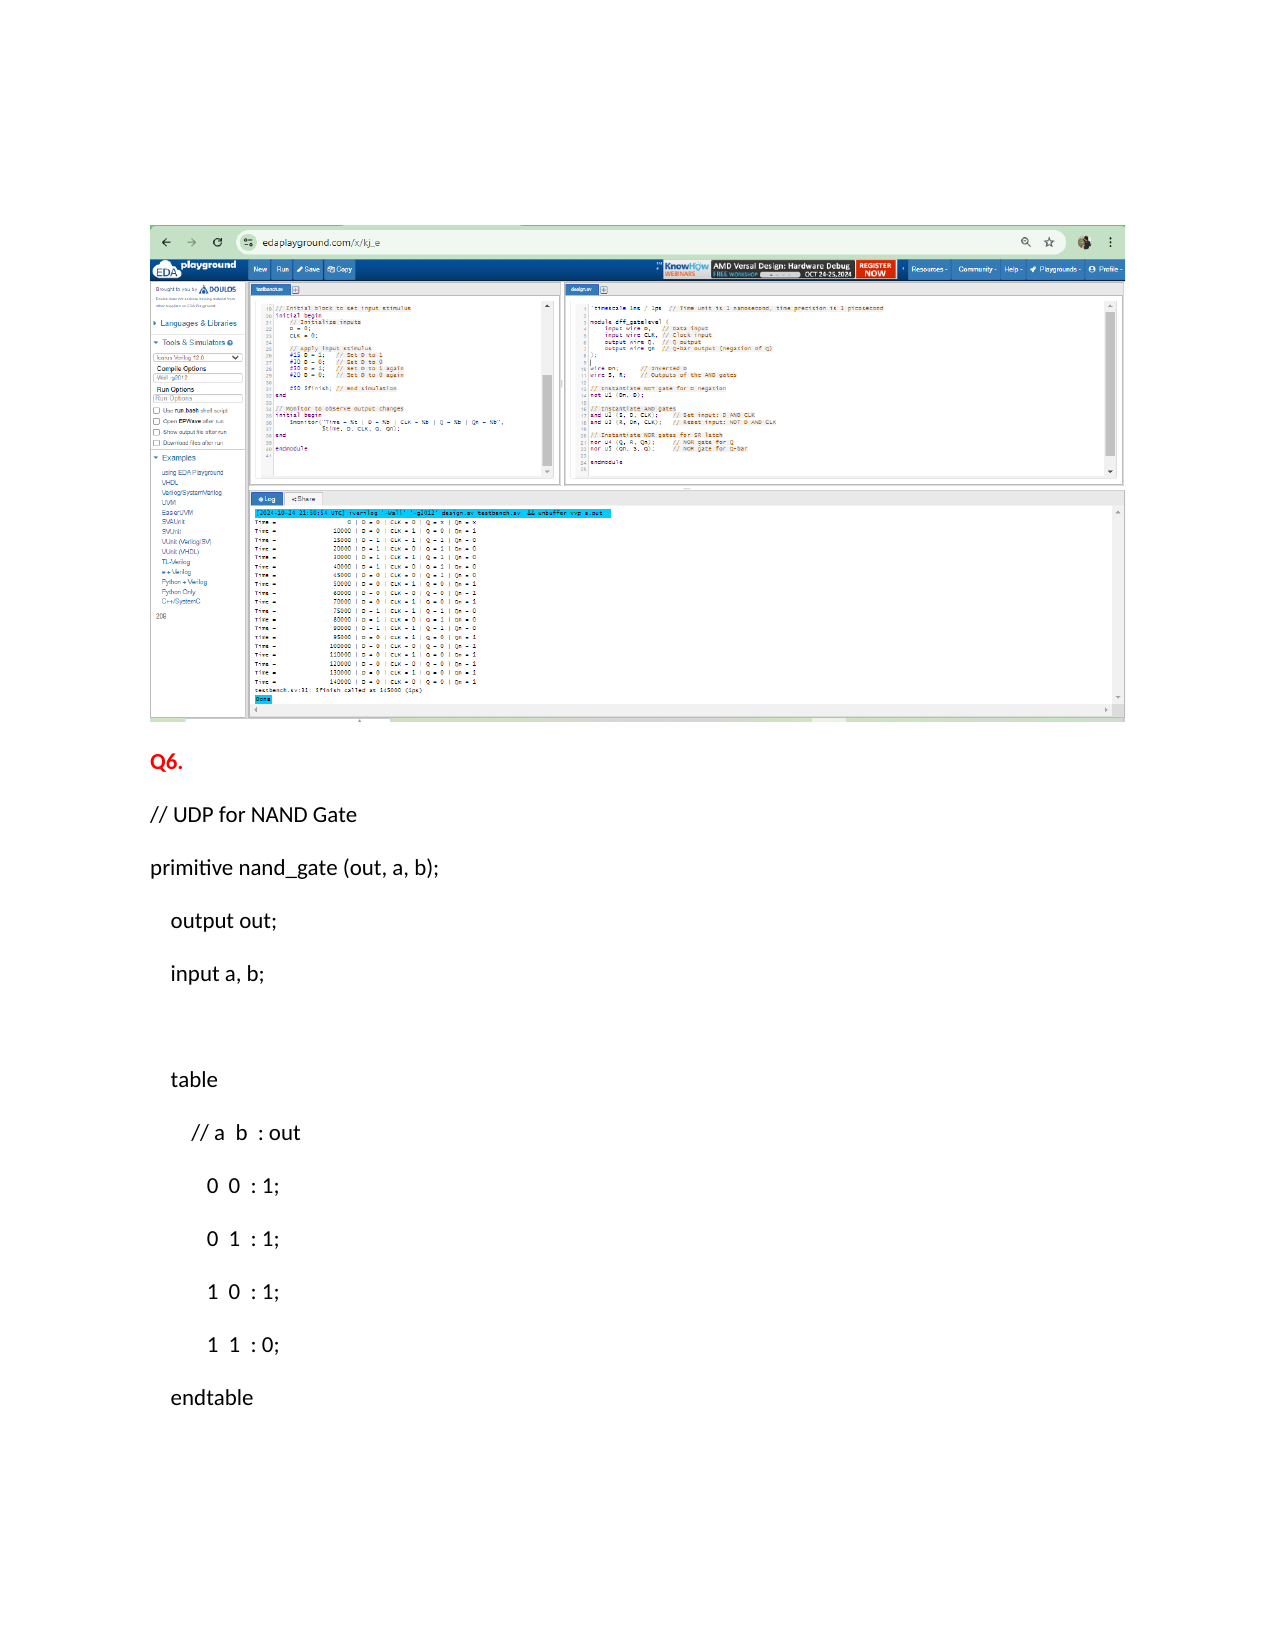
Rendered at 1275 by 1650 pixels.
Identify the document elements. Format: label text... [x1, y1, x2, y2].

text endtable [150, 1383, 1125, 1411]
text 1 0 : 1; [150, 1277, 1125, 1305]
text table [150, 1065, 1125, 1093]
text // a b : out [150, 1118, 1125, 1146]
text Q6. [150, 747, 1125, 775]
text primitive nand_gate (out, a, b); [150, 853, 1125, 881]
text 1 1 : 0; [150, 1330, 1125, 1358]
text 0 1 : 1; [150, 1224, 1125, 1252]
text // UDP for NAND Gate [150, 800, 1125, 828]
text input a, b; [150, 959, 1125, 987]
picture [150, 225, 1125, 722]
text 0 0 : 1; [150, 1171, 1125, 1199]
text output out; [150, 906, 1125, 934]
